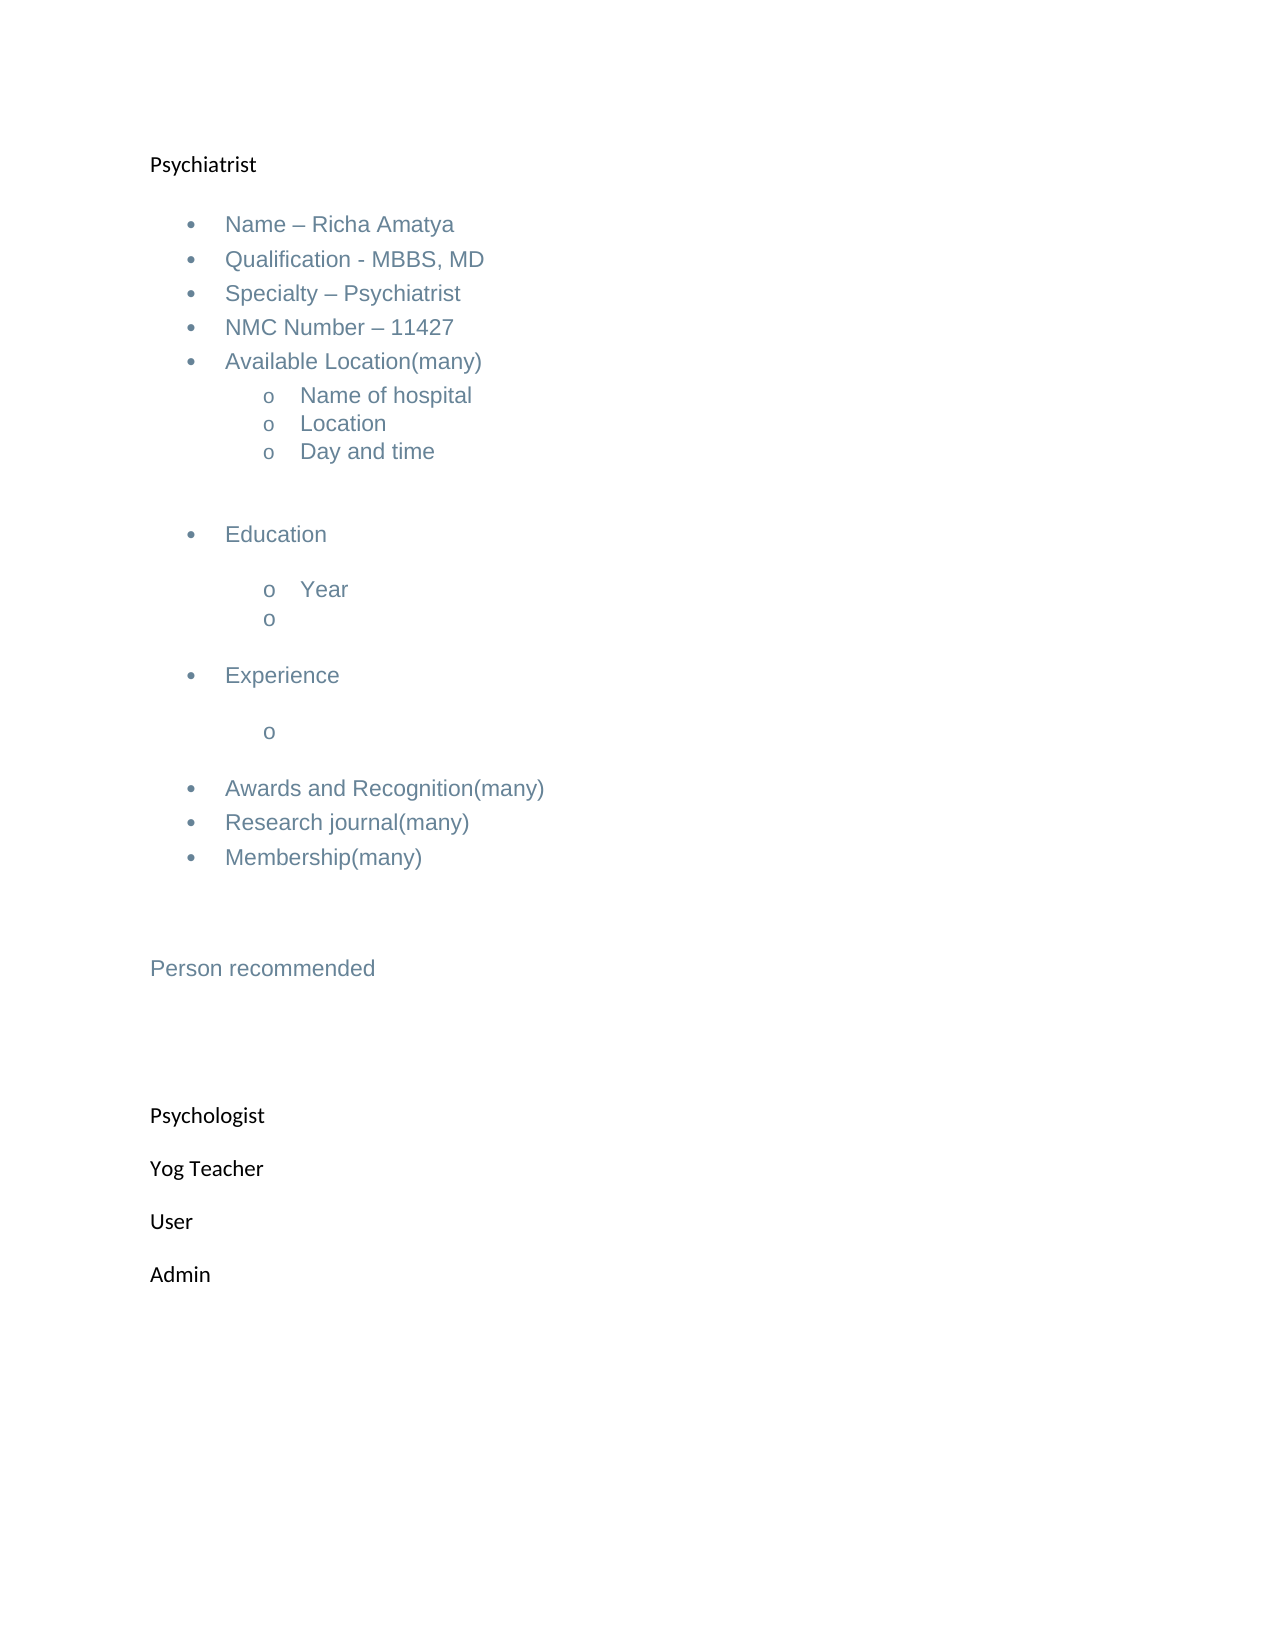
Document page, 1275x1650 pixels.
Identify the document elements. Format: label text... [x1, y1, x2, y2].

text Person recommended [150, 954, 1125, 981]
text Admin [150, 1261, 1125, 1288]
list Experience [187, 662, 1125, 688]
text User [150, 1207, 1125, 1236]
text Psychiatrist [150, 150, 1125, 178]
text Yog Teacher [150, 1154, 1125, 1182]
list Available Location(many) [187, 348, 1125, 374]
list Day and time [262, 438, 1125, 465]
list Name of hospital [262, 382, 1125, 410]
list Awards and Recognition(many) [187, 775, 1125, 802]
list Specialty – Psychiatrist [187, 280, 1125, 306]
list Education [187, 521, 1125, 547]
list Name – Richa Amatya [187, 211, 1125, 238]
list Location [262, 410, 1125, 438]
text Psychologist [150, 1101, 1125, 1129]
list Year [262, 576, 1125, 605]
list Research journal(many) [187, 809, 1125, 836]
list Qualification - MBBS, MD [187, 246, 1125, 272]
list NMC Number – 11427 [187, 314, 1125, 340]
list Membership(many) [187, 843, 1125, 870]
